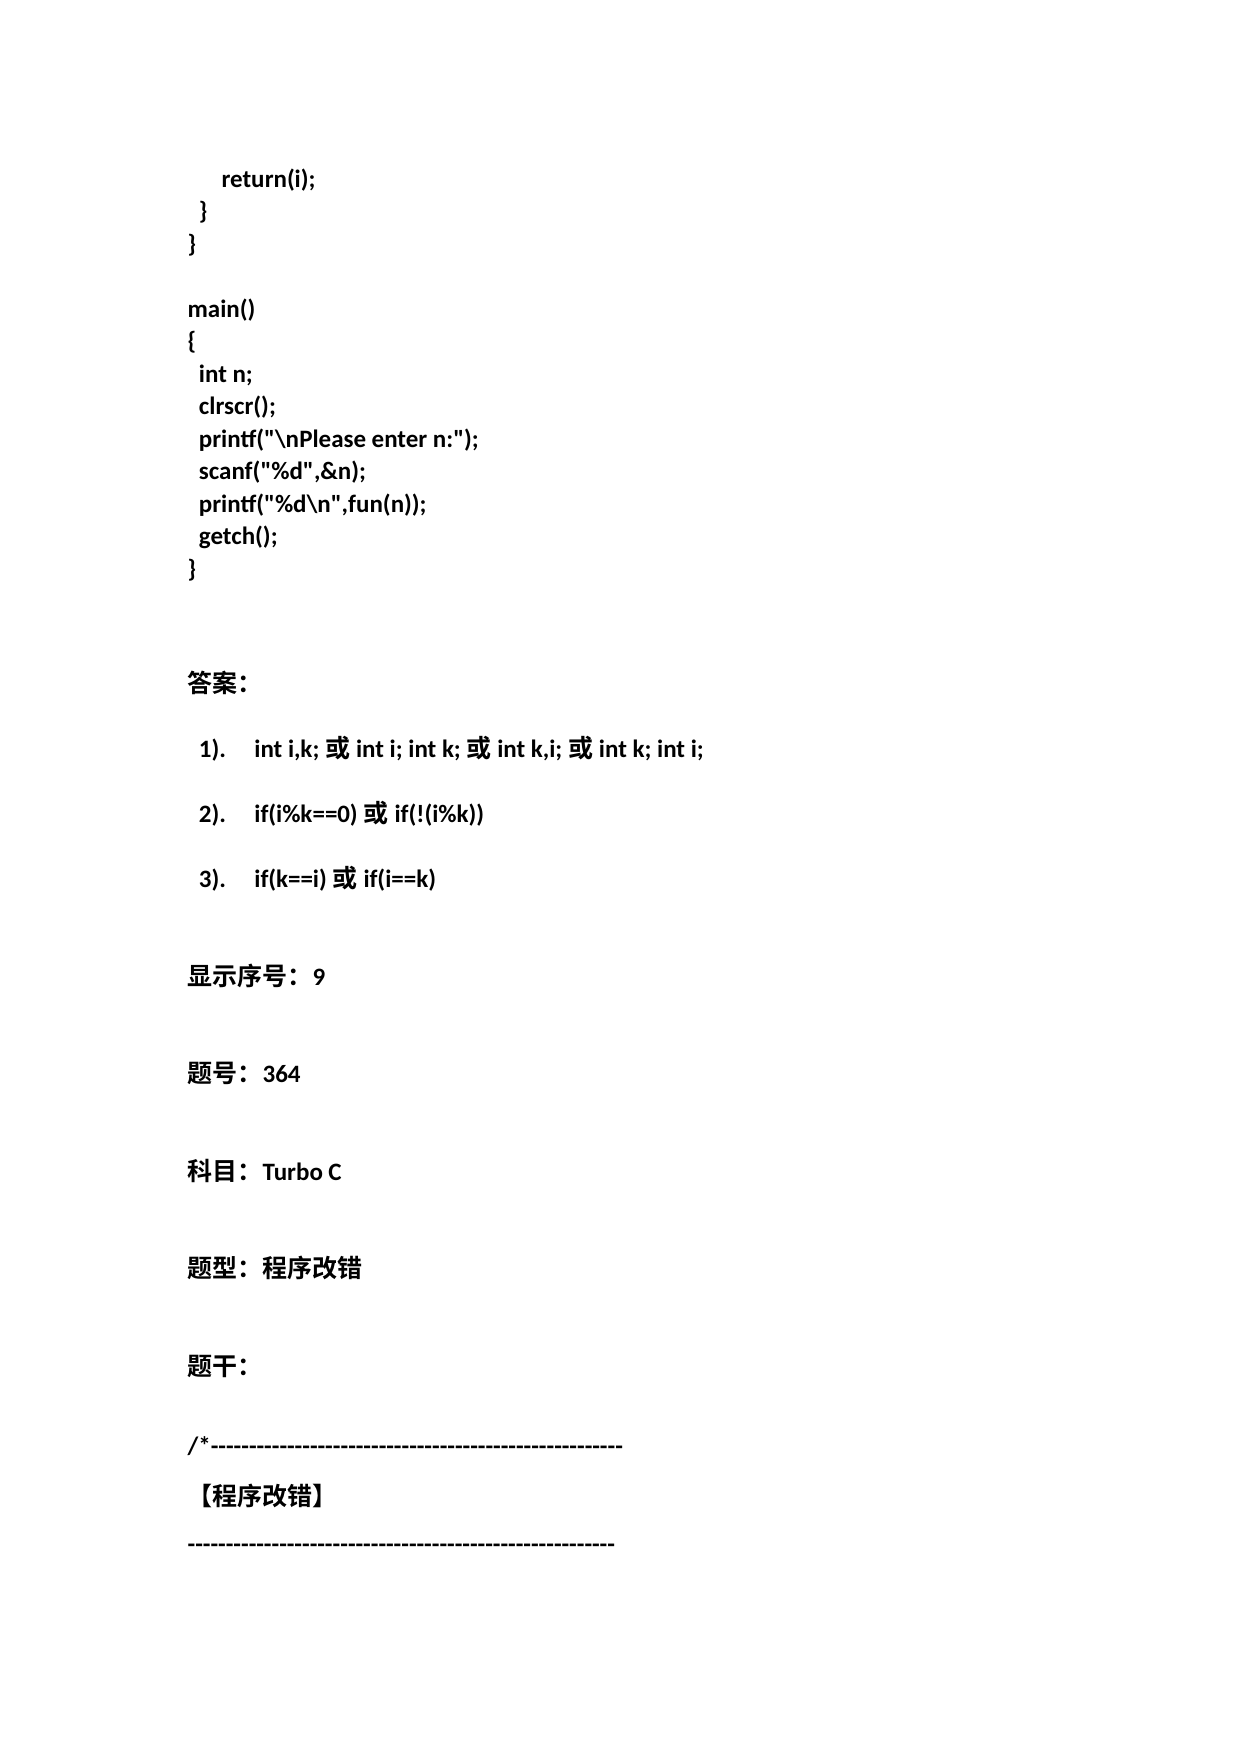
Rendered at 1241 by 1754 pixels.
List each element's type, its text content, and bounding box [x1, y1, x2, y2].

text 显示序号：9 [187, 942, 1053, 1007]
text printf("%d\n",fun(n)); [187, 487, 1053, 519]
text printf("\nPlease enter n:"); [187, 422, 1053, 454]
text main() [187, 292, 1053, 324]
text 题干： [187, 1332, 1053, 1397]
text clrscr(); [187, 389, 1053, 422]
text int n; [187, 357, 1053, 389]
text return(i); [187, 162, 1053, 194]
text -------------------------------------------------------- [187, 1527, 1053, 1559]
text scanf("%d",&n); [187, 454, 1053, 487]
text } [187, 227, 1053, 259]
text } [187, 552, 1053, 584]
text /*------------------------------------------------------ [187, 1429, 1053, 1462]
text 3). if(k==i) 或 if(i==k) [187, 844, 1053, 909]
text } [187, 194, 1053, 227]
text { [187, 324, 1053, 357]
text 科目：Turbo C [187, 1137, 1053, 1202]
text 1). int i,k; 或 int i; int k; 或 int k,i; 或 int k; int i; [187, 714, 1053, 779]
text 2). if(i%k==0) 或 if(!(i%k)) [187, 779, 1053, 844]
text 【程序改错】 [187, 1462, 1053, 1527]
text 题型：程序改错 [187, 1234, 1053, 1299]
text getch(); [187, 519, 1053, 552]
text 答案： [187, 649, 1053, 714]
text 题号：364 [187, 1039, 1053, 1104]
